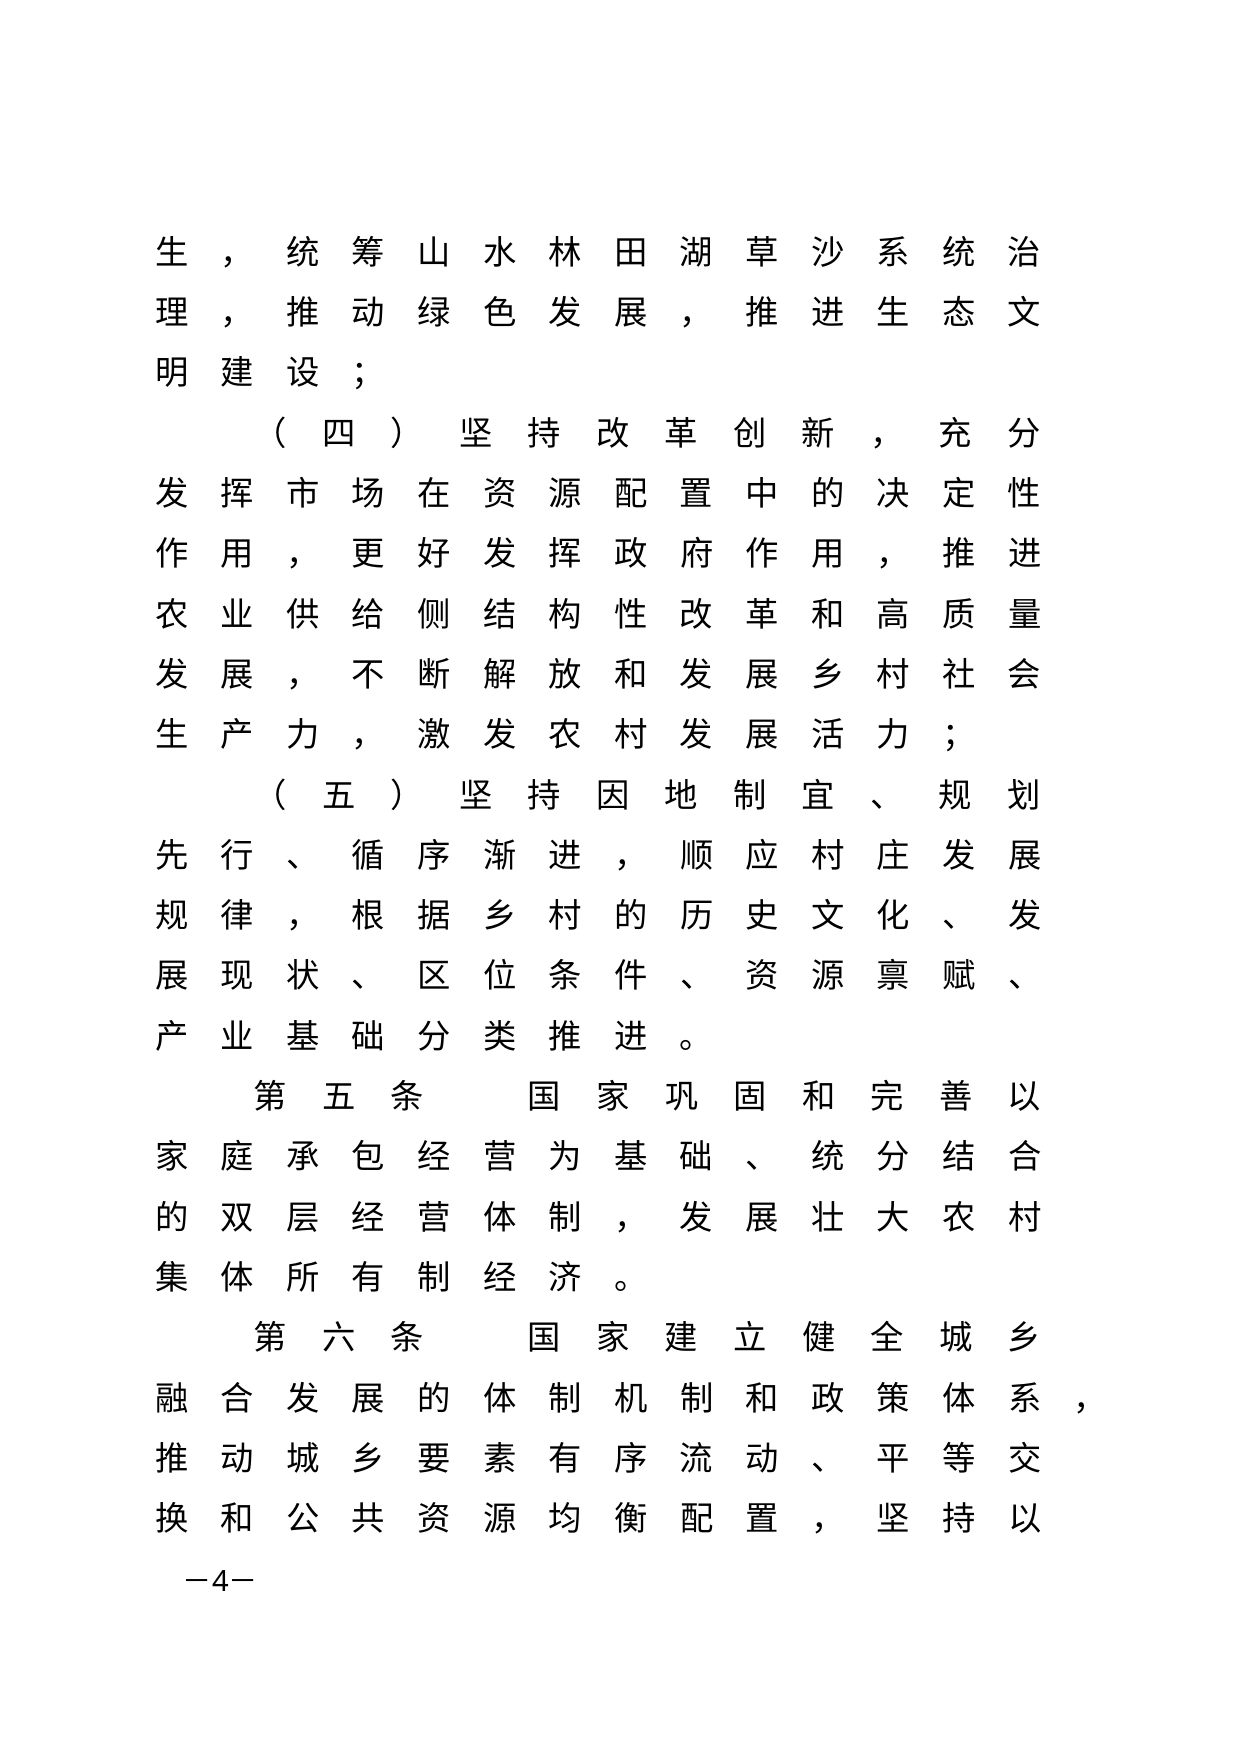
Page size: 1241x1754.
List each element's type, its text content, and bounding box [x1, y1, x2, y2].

text 第五条 国家巩固和完善以家庭承包经营为基础、统分结合的双层经营体制，发展壮大农村集体所有制经济。 [155, 1064, 1073, 1305]
text （四）坚持改革创新，充分发挥市场在资源配置中的决定性作用，更好发挥政府作用，推进农业供给侧结构性改革和高质量发展，不断解放和发展乡村社会生产力，激发农村发展活力； [155, 400, 1073, 762]
text （三）坚持人与自然和谐共生，统筹山水林田湖草沙系统治理，推动绿色发展，推进生态文明建设； [155, 219, 1073, 400]
text 第六条 国家建立健全城乡融合发展的体制机制和政策体系，推动城乡要素有序流动、平等交换和公共资源均衡配置，坚持以工补农、以城带乡，推动形成工农互促、城乡互补、协调发展、共同繁荣的新型工农城乡关系。 [155, 1305, 1073, 1546]
text （五）坚持因地制宜、规划先行、循序渐进，顺应村庄发展规律，根据乡村的历史文化、发展现状、区位条件、资源禀赋、产业基础分类推进。 [155, 762, 1073, 1064]
